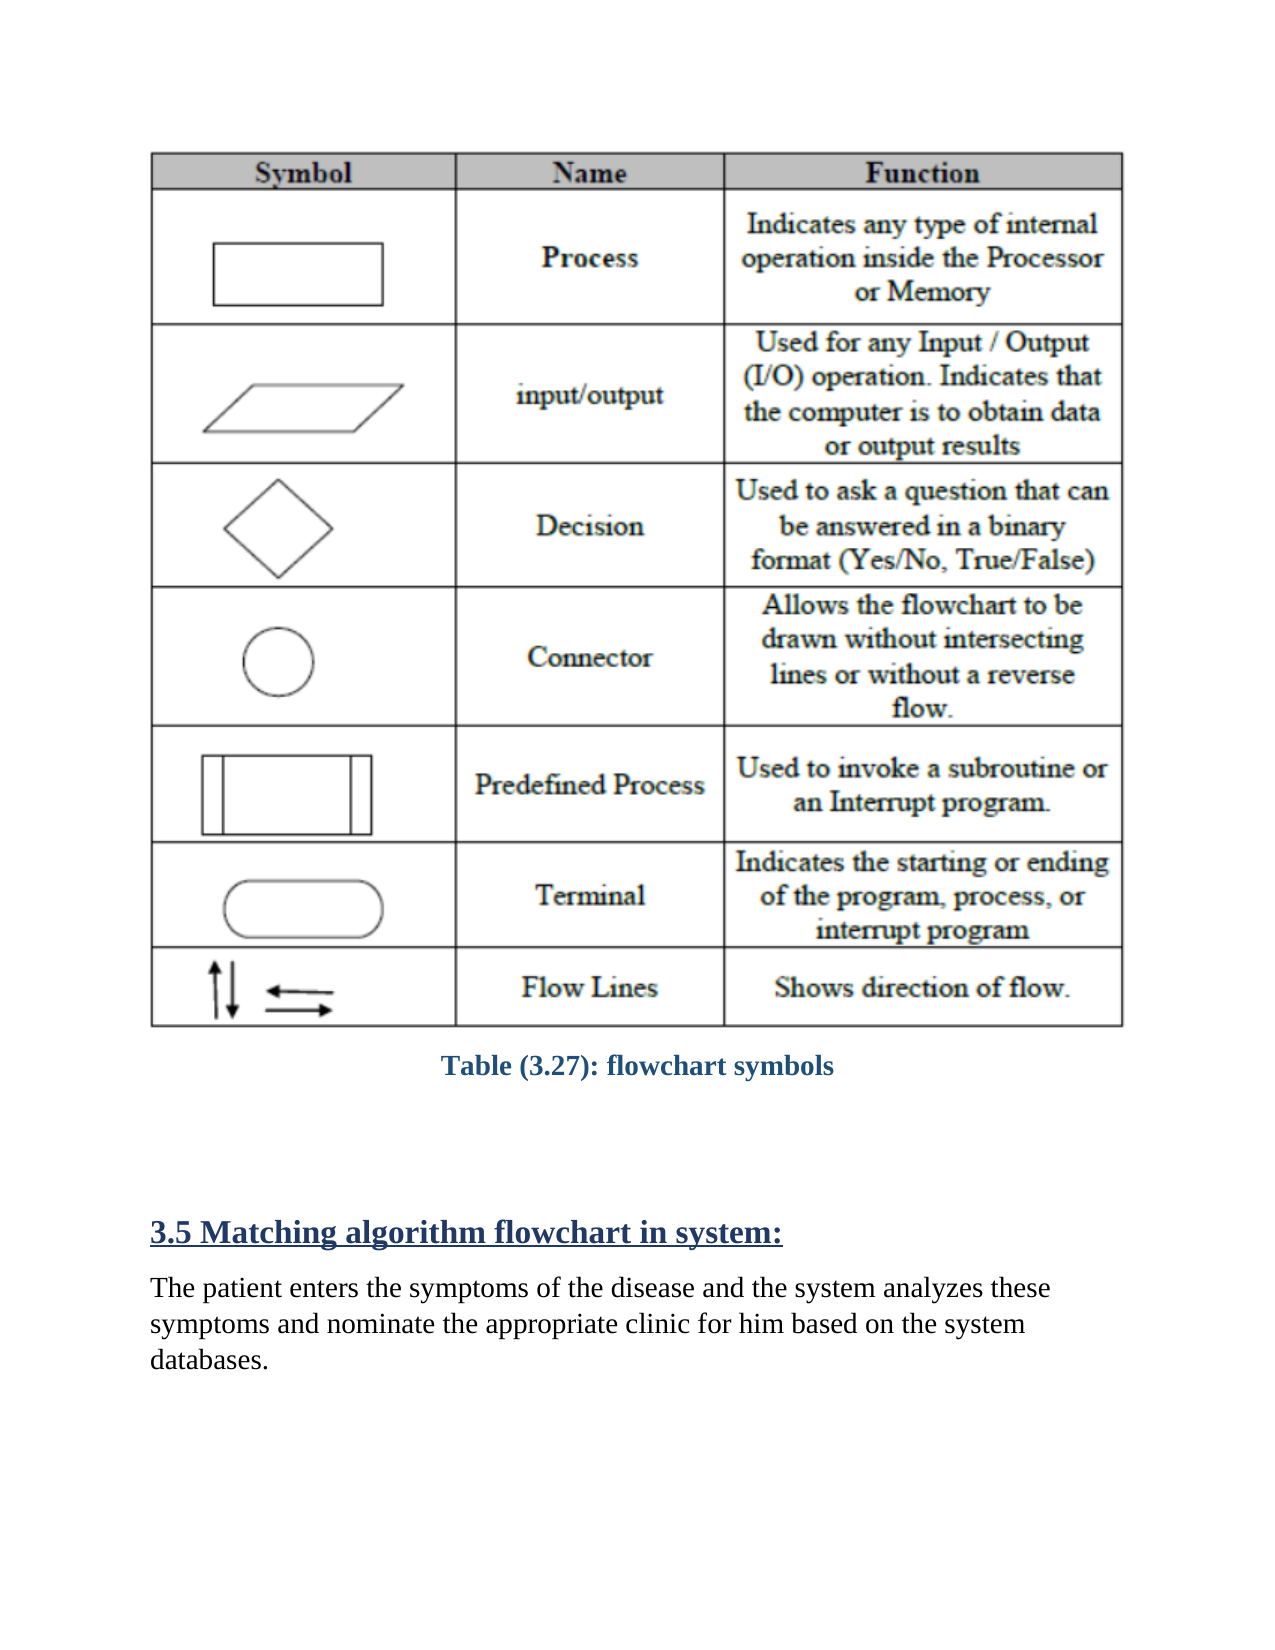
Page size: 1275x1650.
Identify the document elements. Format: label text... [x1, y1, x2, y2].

text Table (3.27): flowchart symbols [150, 1048, 1125, 1081]
picture [150, 150, 1125, 1029]
text 3.5 Matching algorithm flowchart in system: [150, 1212, 1125, 1250]
text The patient enters the symptoms of the disease and the system analyzes these symptoms and nominate the appropriate clinic for him based on the system databases. [150, 1270, 1125, 1376]
